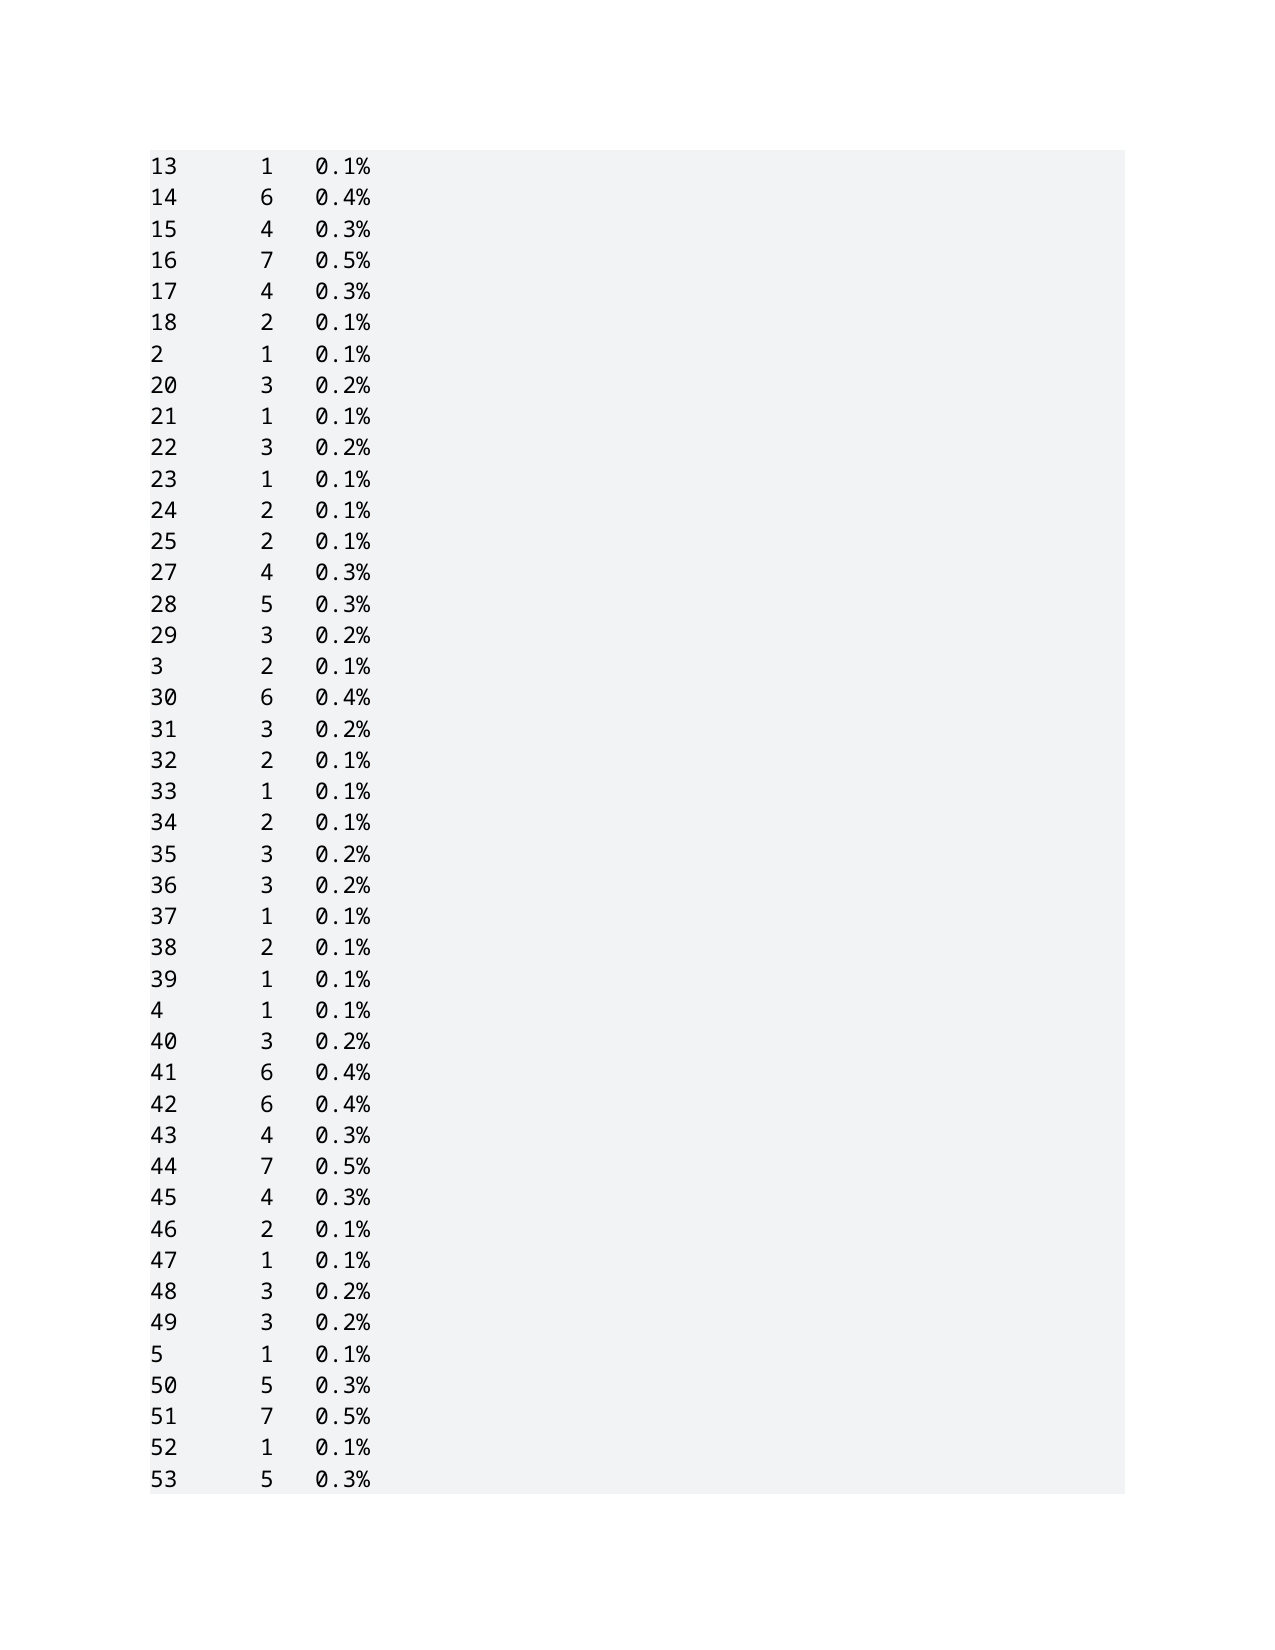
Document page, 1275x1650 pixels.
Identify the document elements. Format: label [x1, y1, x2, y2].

text [150, 150, 1125, 1494]
